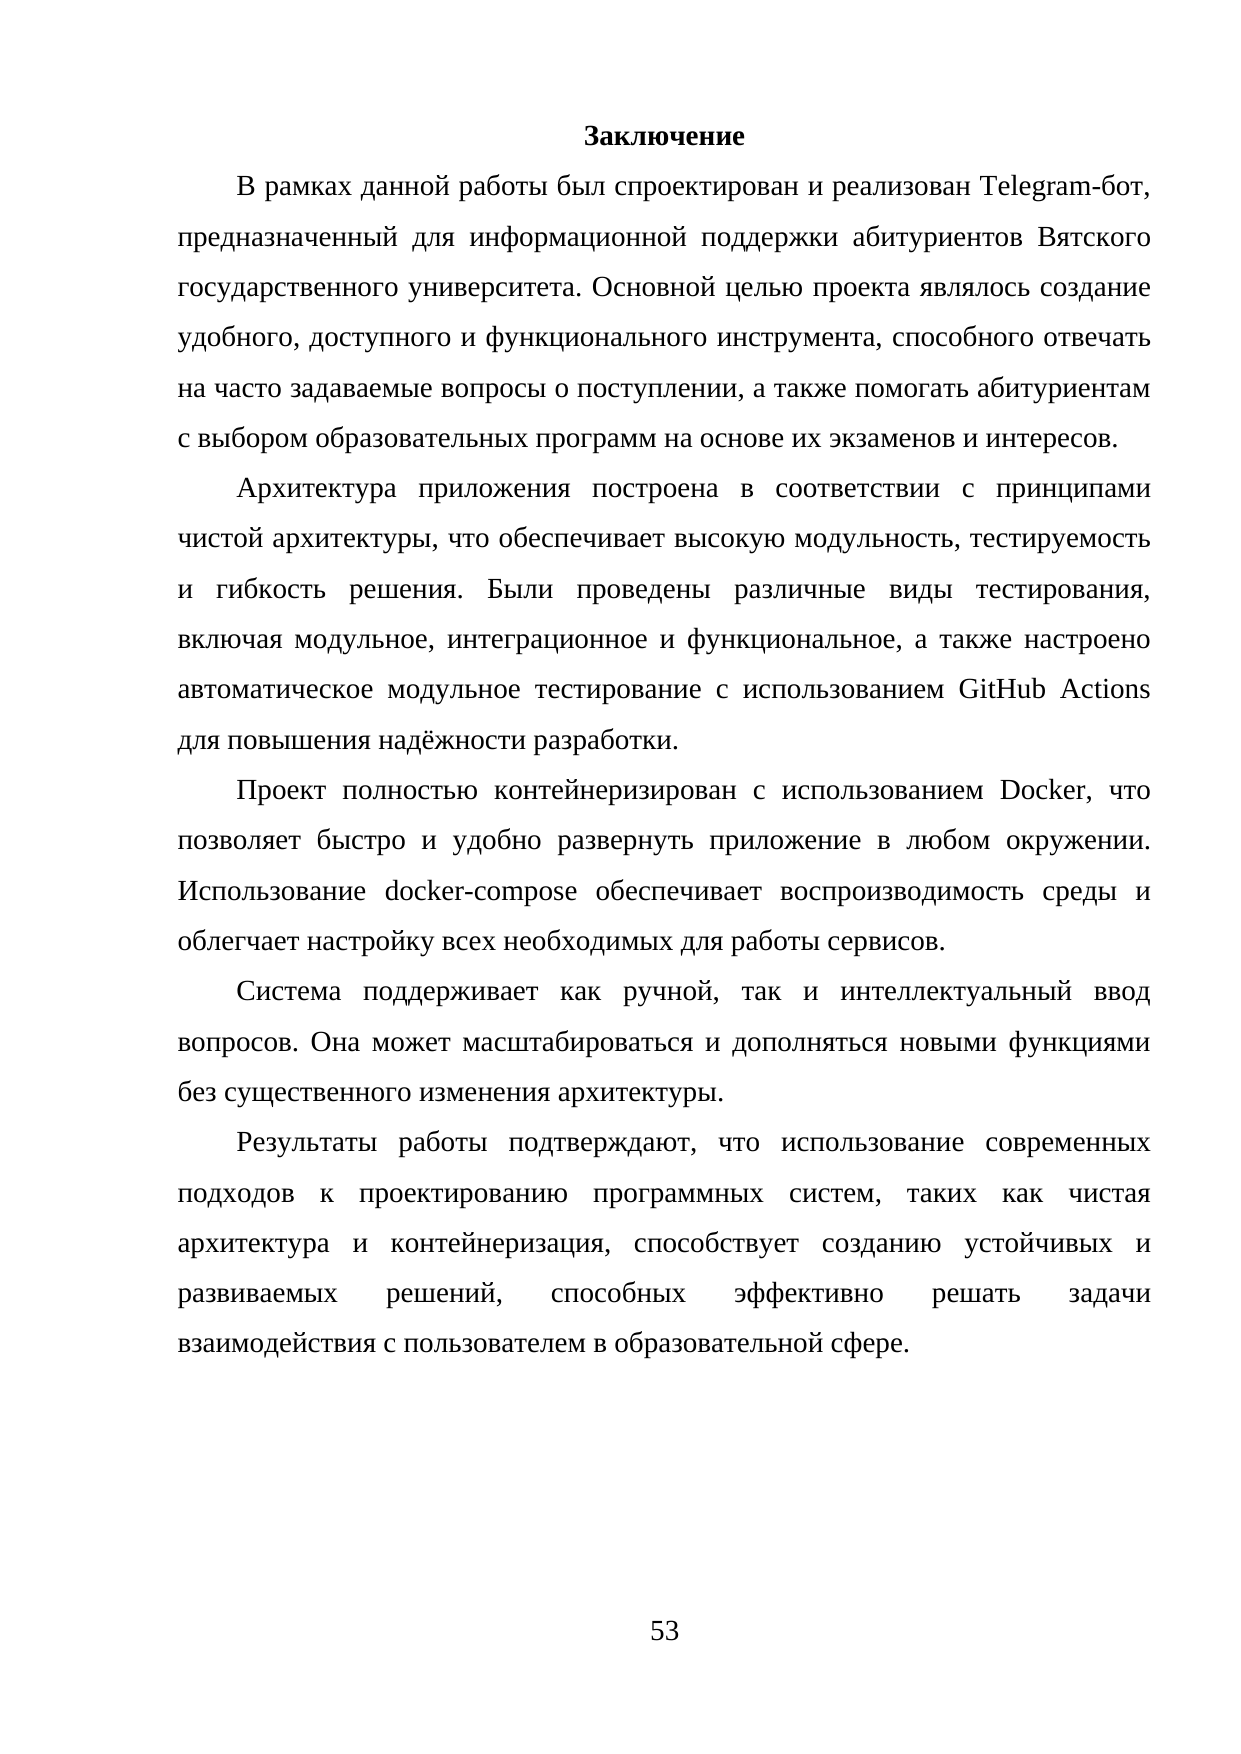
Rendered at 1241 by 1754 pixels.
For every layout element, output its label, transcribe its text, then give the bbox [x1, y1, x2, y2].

text Заключение [177, 118, 1152, 152]
text Проект полностью контейнеризирован с использованием Docker, что позволяет быстро и удобно развернуть приложение в любом окружении. Использование docker-compose обеспечивает воспроизводимость среды и облегчает настройку всех необходимых для работы сервисов. [177, 772, 1152, 957]
text Система поддерживает как ручной, так и интеллектуальный ввод вопросов. Она может масштабироваться и дополняться новыми функциями без существенного изменения архитектуры. [177, 973, 1152, 1108]
text Архитектура приложения построена в соответствии с принципами чистой архитектуры, что обеспечивает высокую модульность, тестируемость и гибкость решения. Были проведены различные виды тестирования, включая модульное, интеграционное и функциональное, а также настроено автоматическое модульное тестирование с использованием GitHub Actions для повышения надёжности разработки. [177, 470, 1152, 755]
text В рамках данной работы был спроектирован и реализован Telegram-бот, предназначенный для информационной поддержки абитуриентов Вятского государственного университета. Основной целью проекта являлось создание удобного, доступного и функционального инструмента, способного отвечать на часто задаваемые вопросы о поступлении, а также помогать абитуриентам с выбором образовательных программ на основе их экзаменов и интересов. [177, 168, 1152, 453]
